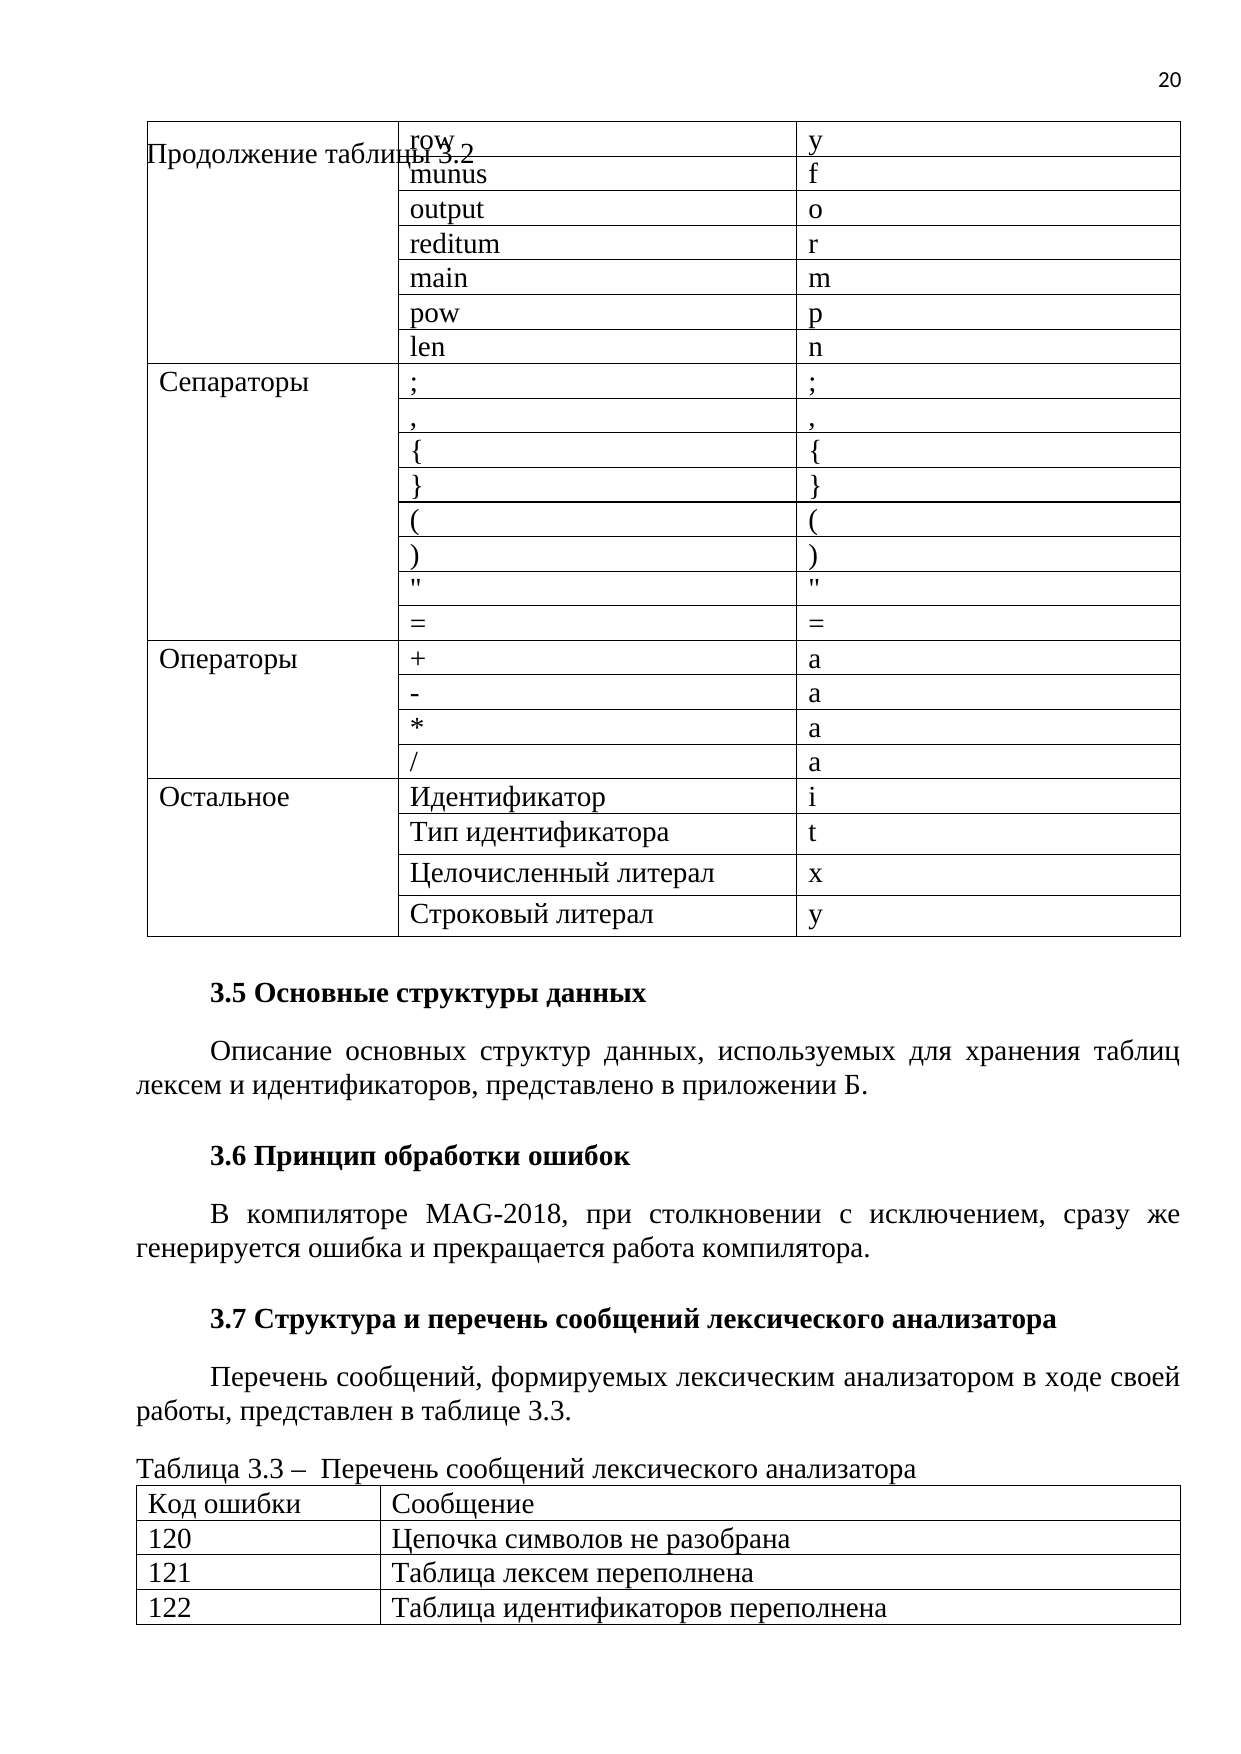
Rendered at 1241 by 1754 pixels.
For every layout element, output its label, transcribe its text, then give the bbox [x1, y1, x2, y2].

table_cell x [797, 855, 1180, 895]
table_cell reditum [399, 226, 796, 259]
table_cell f [797, 157, 1180, 190]
table_cell y [797, 122, 1180, 156]
table_cell - [399, 675, 796, 709]
table_cell ; [797, 364, 1180, 398]
table_cell p [797, 295, 1180, 328]
table_cell Остальное [148, 779, 398, 936]
table_cell ) [399, 537, 796, 571]
table_cell Целочисленный литерал [399, 855, 796, 895]
text Описание основных структур данных, используемых для хранения таблиц лексем и идентификаторов, представлено в приложении Б. [136, 1033, 1181, 1100]
subtitle 3.5 Основные структуры данных [136, 975, 1181, 1008]
table_cell = [797, 606, 1180, 640]
table_cell ( [399, 503, 796, 536]
table_cell Цепочка символов не разобрана [381, 1521, 1180, 1554]
table_cell r [797, 226, 1180, 259]
table_cell Таблица идентификаторов переполнена [381, 1590, 1180, 1623]
table_cell a [797, 641, 1180, 674]
text Перечень сообщений, формируемых лексическим анализатором в ходе своей работы, представлен в таблице 3.3. [136, 1359, 1181, 1427]
table_cell ) [797, 537, 1180, 571]
table_cell 120 [137, 1521, 380, 1554]
table_cell Идентификатор [399, 779, 796, 813]
table_header Сообщение [381, 1486, 1180, 1520]
table_cell len [399, 330, 796, 363]
table_cell { [797, 433, 1180, 467]
table_cell Операторы [148, 641, 398, 778]
table_cell } [797, 468, 1180, 501]
table_cell / [399, 745, 796, 778]
table_cell i [797, 779, 1180, 813]
table_cell Строковый литерал [399, 896, 796, 936]
table_cell m [797, 260, 1180, 294]
table_cell { [399, 433, 796, 467]
table_cell row [399, 122, 796, 156]
table_cell a [797, 710, 1180, 743]
table_cell " [399, 572, 796, 605]
table_cell ; [399, 364, 796, 398]
subtitle 3.6 Принцип обработки ошибок [136, 1138, 1181, 1171]
table_cell , [797, 399, 1180, 432]
text В компиляторе MAG-2018, при столкновении с исключением, сразу же генерируется ошибка и прекращается работа компилятора. [136, 1196, 1181, 1263]
table_cell + [399, 641, 796, 674]
table_cell Сепараторы [148, 364, 398, 640]
table_cell Таблица лексем переполнена [381, 1555, 1180, 1589]
table_header Код ошибки [137, 1486, 380, 1520]
table_cell = [399, 606, 796, 640]
table_cell } [399, 468, 796, 501]
table_cell * [399, 710, 796, 743]
text Таблица 3.3 – Перечень сообщений лексического анализатора [136, 1452, 1181, 1485]
table_cell a [797, 675, 1180, 709]
table_cell ( [797, 503, 1180, 536]
table_cell 121 [137, 1555, 380, 1589]
table_cell output [399, 191, 796, 225]
table_cell " [797, 572, 1180, 605]
table_cell a [797, 745, 1180, 778]
table_cell Тип идентификатора [399, 814, 796, 854]
table_cell munus [399, 157, 796, 190]
table_cell pow [399, 295, 796, 328]
table_cell t [797, 814, 1180, 854]
table_cell , [399, 399, 796, 432]
table_cell o [797, 191, 1180, 225]
table_cell 122 [137, 1590, 380, 1623]
table_cell n [797, 330, 1180, 363]
table_cell main [399, 260, 796, 294]
subtitle 3.7 Структура и перечень сообщений лексического анализатора [136, 1301, 1181, 1334]
table_cell y [797, 896, 1180, 936]
